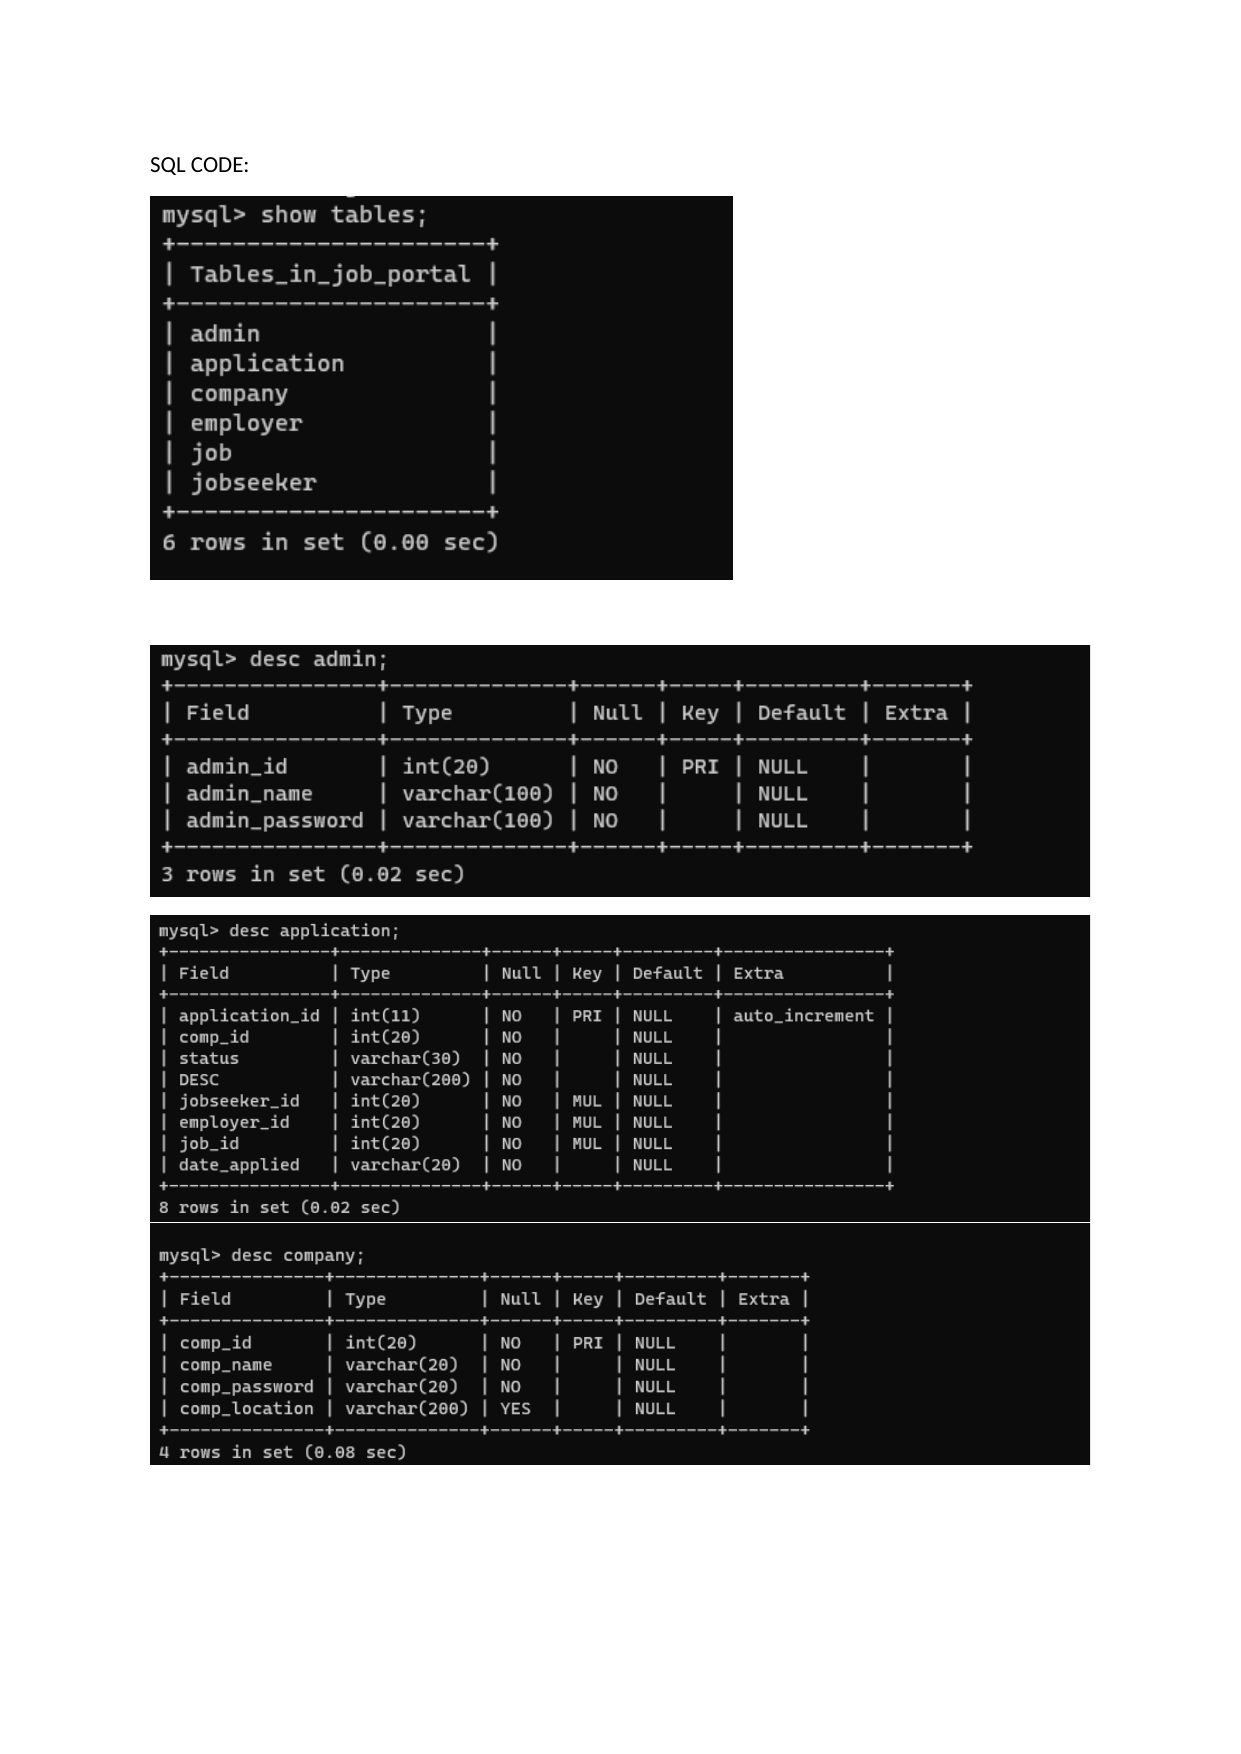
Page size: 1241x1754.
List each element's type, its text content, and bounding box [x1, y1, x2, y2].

picture [150, 645, 1091, 897]
text SQL CODE: [150, 150, 1090, 178]
picture [150, 915, 1091, 1222]
picture [150, 196, 733, 580]
picture [150, 1223, 1091, 1465]
